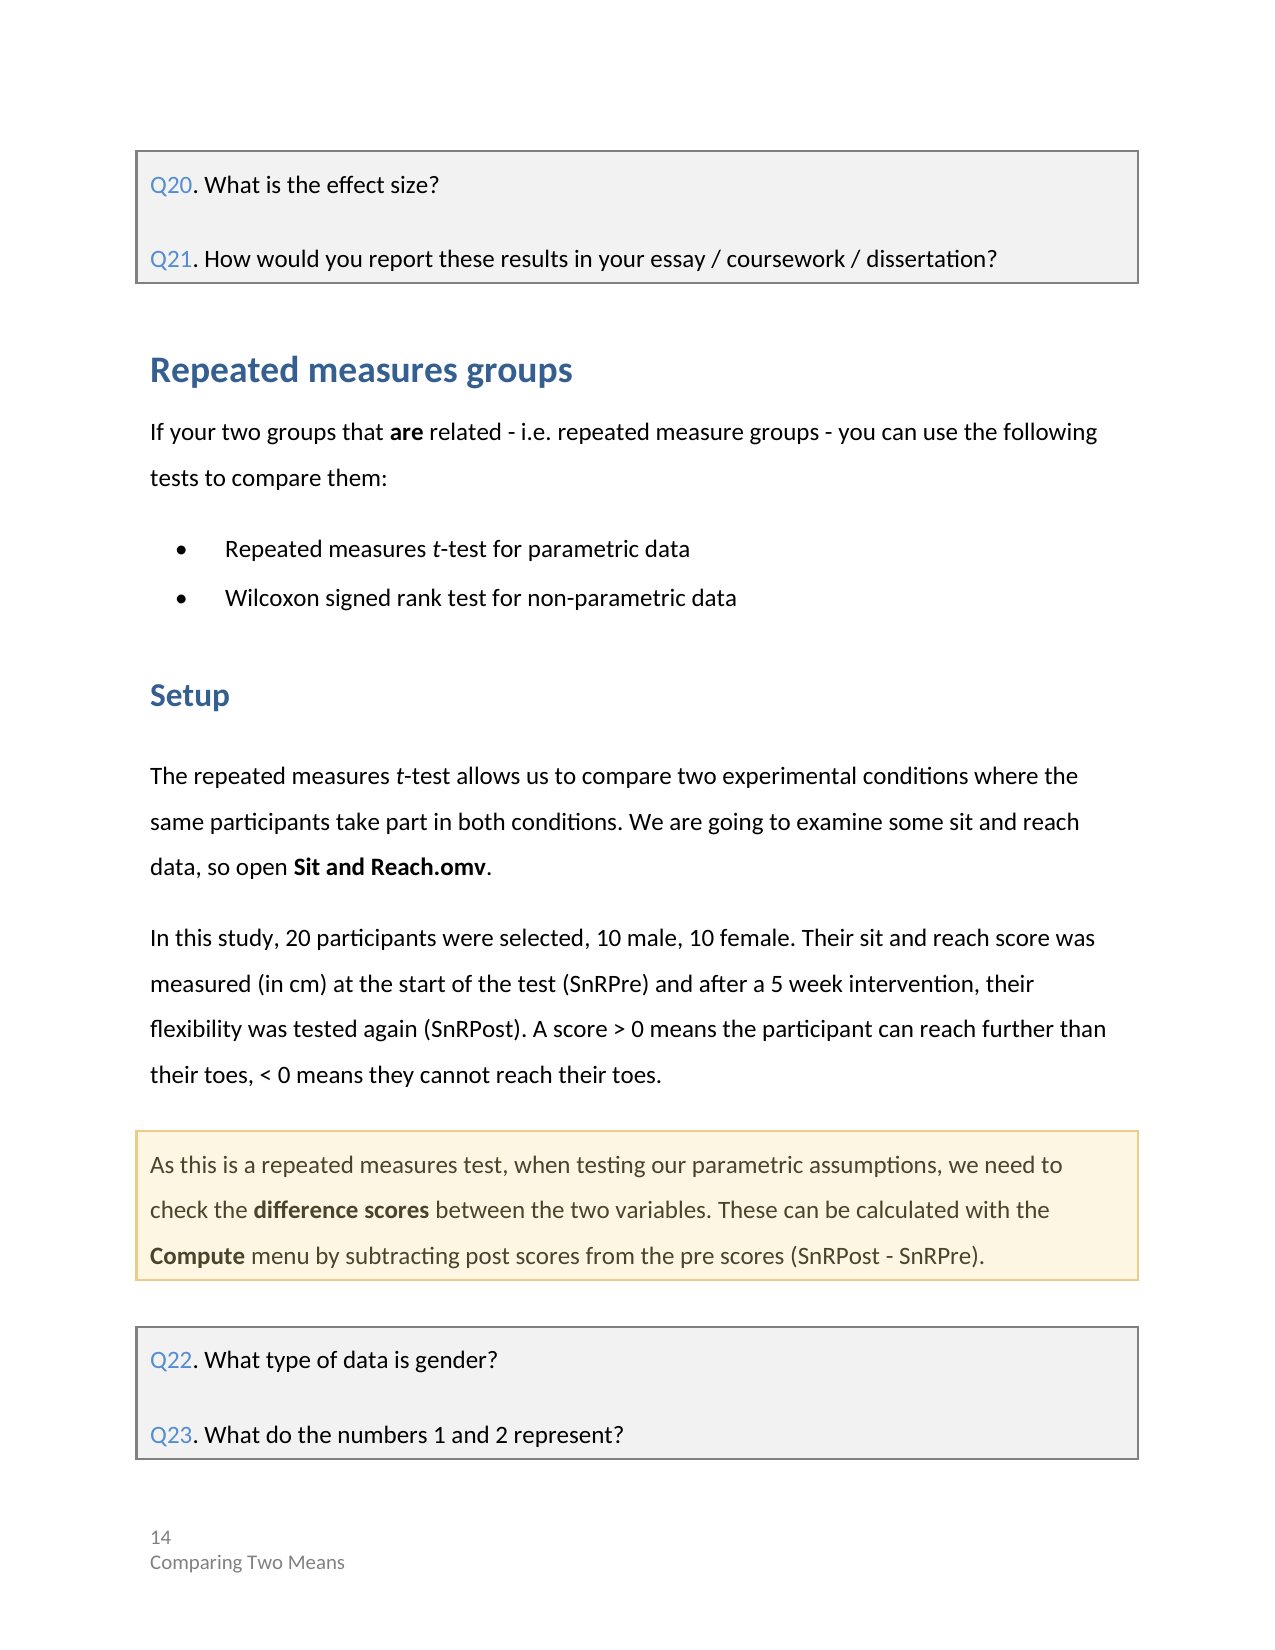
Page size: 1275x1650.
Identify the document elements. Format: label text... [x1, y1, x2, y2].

text The repeated measures t-test allows us to compare two experimental conditions where the same participants take part in both conditions. We are going to examine some sit and reach data, so open Sit and Reach.omv. [150, 760, 1125, 882]
subtitle Repeated measures groups [150, 346, 1125, 391]
text In this study, 20 participants were selected, 10 male, 10 female. Their sit and reach score was measured (in cm) at the start of the test (SnRPre) and after a 5 week intervention, their flexibility was tested again (SnRPost). A score > 0 means the participant can reach further than their toes, < 0 means they cannot reach their toes. [150, 922, 1125, 1090]
list Repeated measures t-test for parametric data [175, 533, 1125, 563]
text Q20. What is the effect size? [138, 152, 1137, 199]
text Q21. How would you report these results in your essay / coursework / dissertation? [138, 225, 1137, 282]
list Wilcoxon signed rank test for non-parametric data [175, 582, 1125, 613]
text As this is a repeated measures test, when testing our parametric assumptions, we need to check the difference scores between the two variables. These can be calculated with the Compute menu by subtracting post scores from the pre scores (SnRPost - SnRPre). [138, 1132, 1137, 1279]
subtitle Setup [150, 674, 1125, 715]
text If your two groups that are related - i.e. repeated measure groups - you can use the following tests to compare them: [150, 416, 1125, 493]
text Q22. What type of data is gender? [138, 1328, 1137, 1375]
text Q23. What do the numbers 1 and 2 represent? [138, 1401, 1137, 1458]
